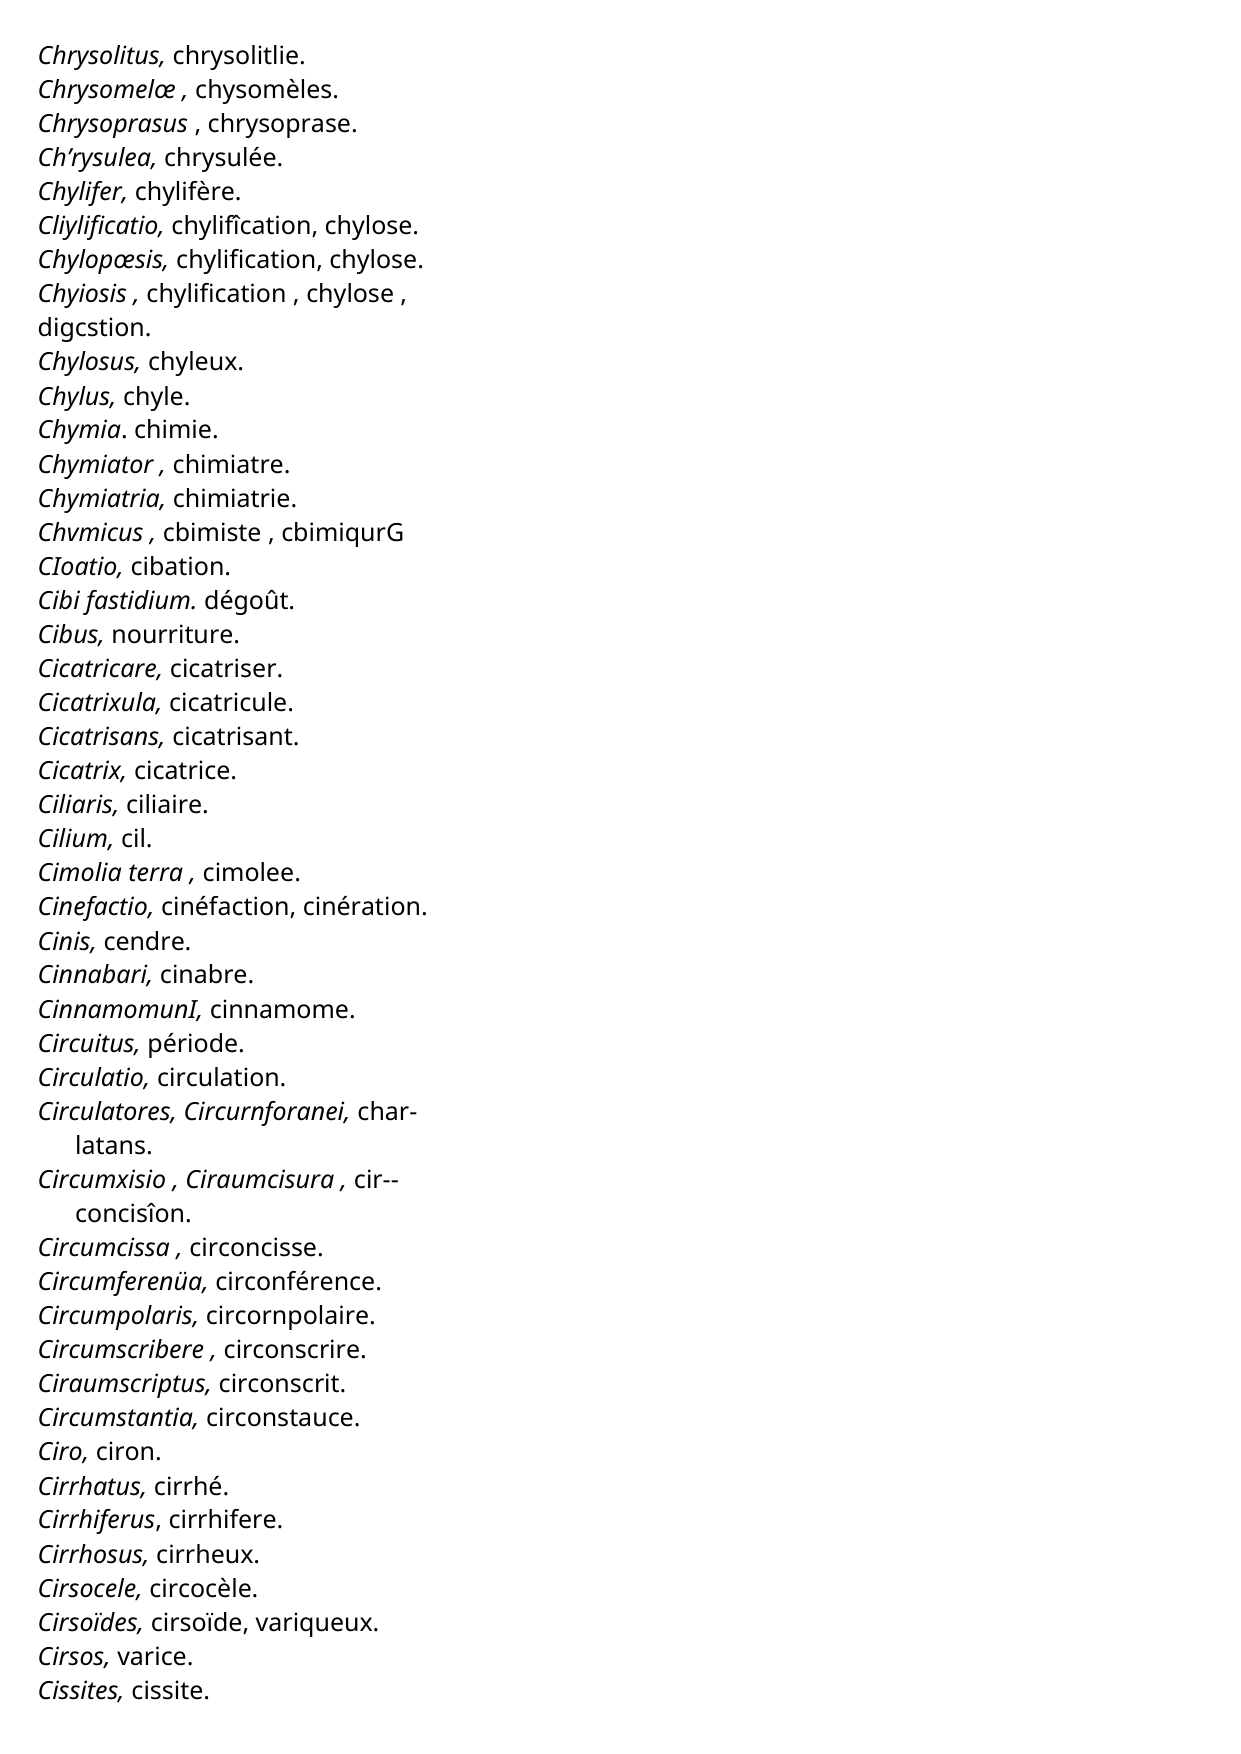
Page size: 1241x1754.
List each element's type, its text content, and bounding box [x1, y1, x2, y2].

text Cinefactio, cinéfaction, cinération. Cinis, cendre. [37, 889, 1203, 957]
text Ciliaris, ciliaire. [37, 787, 1203, 821]
text Chymiator , chimiatre. Chymiatria, chimiatrie. Chvmicus , cbimiste , cbimiqurG CIoatio, cibation. [37, 446, 1203, 582]
text Cicatricare, cicatriser. Cicatrixula, cicatricule. Cicatrisans, cicatrisant. Cicatrix, cicatrice. [37, 651, 1203, 787]
text Circuitus, période. [37, 1025, 1203, 1059]
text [37, 37, 1203, 174]
text Cirrhosus, cirrheux. [37, 1536, 1203, 1570]
text Circumferenüa, circonférence. Circumpolaris, circornpolaire. Circumscribere , circonscrire. Ciraumscriptus, circonscrit. Circumstantia, circonstauce. Ciro, ciron. [37, 1264, 1203, 1468]
text Cissites, cissite. [37, 1672, 1203, 1707]
text Cinnabari, cinabre. [37, 957, 1203, 991]
text Cilium, cil. [37, 821, 1203, 855]
text Cliylificatio, chylifîcation, chylose. Chylopœsis, chylification, chylose. Chyiosis , chylification , chylose , digcstion. [37, 208, 1203, 344]
text Circulatio, circulation. [37, 1059, 1203, 1093]
text CinnamomunI, cinnamome. [37, 991, 1203, 1025]
text Cirrhiferus, cirrhifere. [37, 1502, 1203, 1536]
text Chymia. chimie. [37, 412, 1203, 446]
text Chylosus, chyleux. [37, 344, 1203, 378]
text Circulatores, Circurnforanei, char- latans. [37, 1093, 1203, 1162]
text Cirsocele, circocèle. [37, 1570, 1203, 1604]
text Cirrhatus, cirrhé. [37, 1468, 1203, 1502]
text Chylus, chyle. [37, 378, 1203, 412]
text Circumxisio , Ciraumcisura , cir-- concisîon. [37, 1162, 1203, 1230]
text Cimolia terra , cimolee. [37, 855, 1203, 889]
text Cirsoïdes, cirsoïde, variqueux. Cirsos, varice. [37, 1604, 1203, 1672]
text Chylifer, chylifère. [37, 174, 1203, 208]
text Cibi fastidium. dégoût. Cibus, nourriture. [37, 582, 1203, 651]
text Circumcissa , circoncisse. [37, 1230, 1203, 1264]
